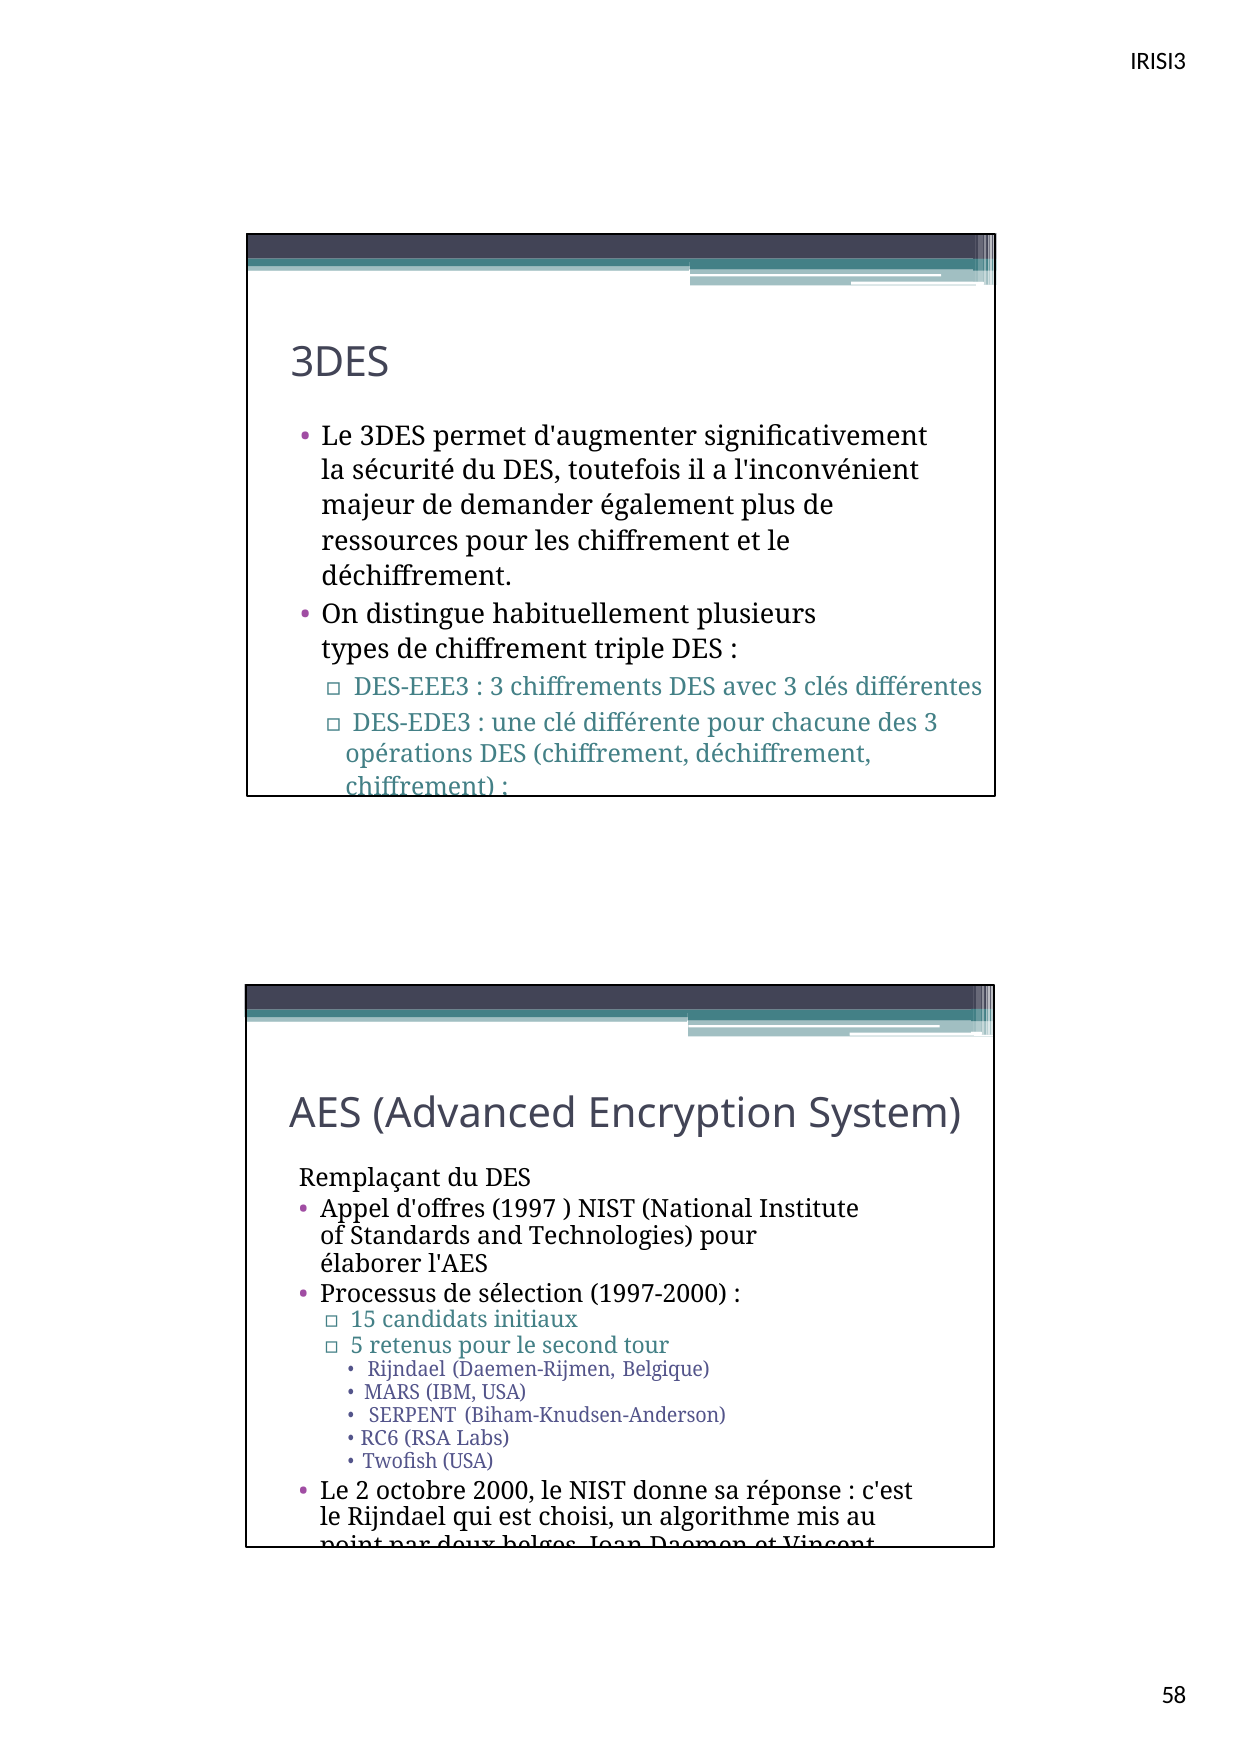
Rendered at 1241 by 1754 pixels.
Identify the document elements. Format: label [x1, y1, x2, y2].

picture [247, 986, 993, 1037]
picture [248, 235, 994, 286]
